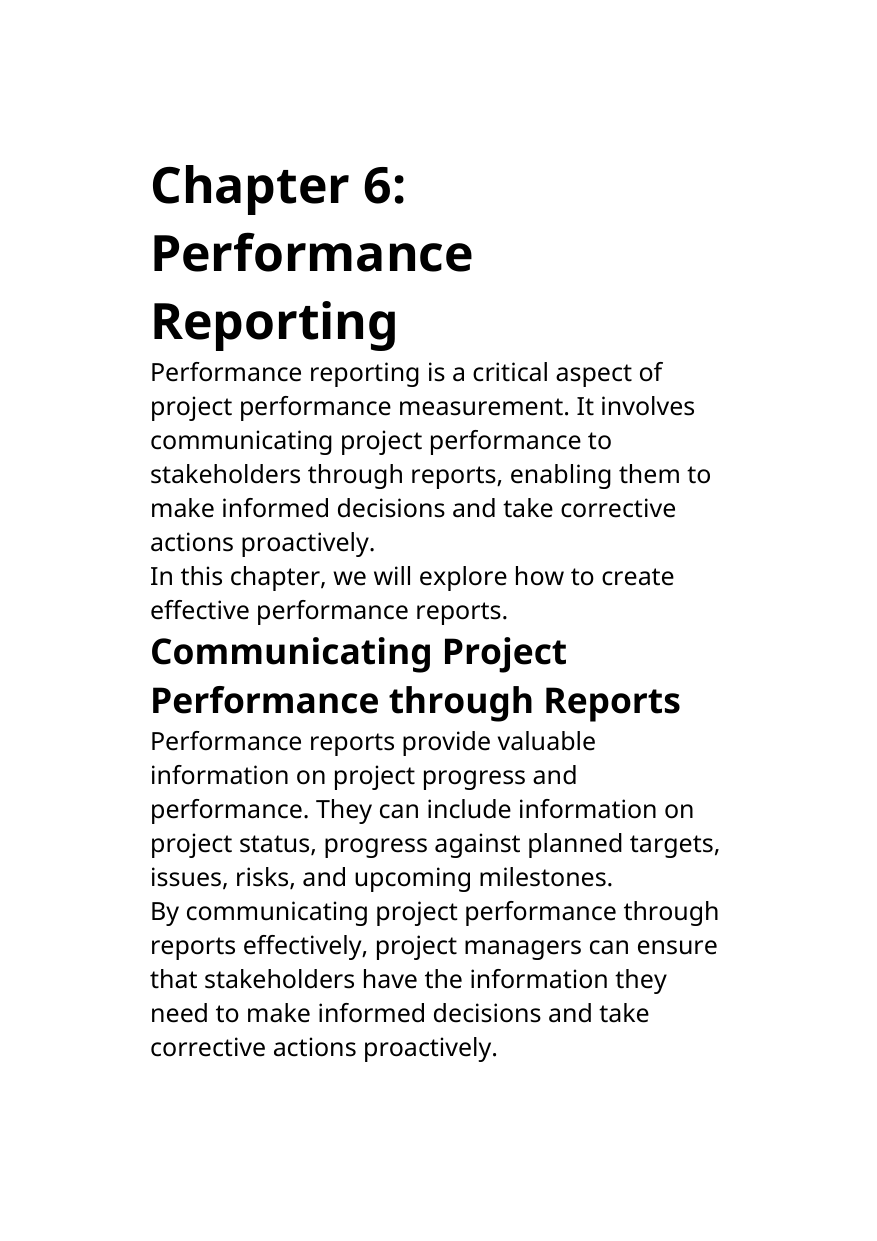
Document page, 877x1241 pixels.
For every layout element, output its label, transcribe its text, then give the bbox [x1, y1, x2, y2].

subtitle Communicating Project Performance through Reports [150, 627, 727, 723]
text Performance reports provide valuable information on project progress and performance. They can include information on project status, progress against planned targets, issues, risks, and upcoming milestones. [150, 723, 727, 894]
subtitle Chapter 6: Performance Reporting [150, 150, 727, 354]
text Performance reporting is a critical aspect of project performance measurement. It involves communicating project performance to stakeholders through reports, enabling them to make informed decisions and take corrective actions proactively. [150, 354, 727, 559]
text By communicating project performance through reports effectively, project managers can ensure that stakeholders have the information they need to make informed decisions and take corrective actions proactively. [150, 894, 727, 1064]
text In this chapter, we will explore how to create effective performance reports. [150, 559, 727, 627]
